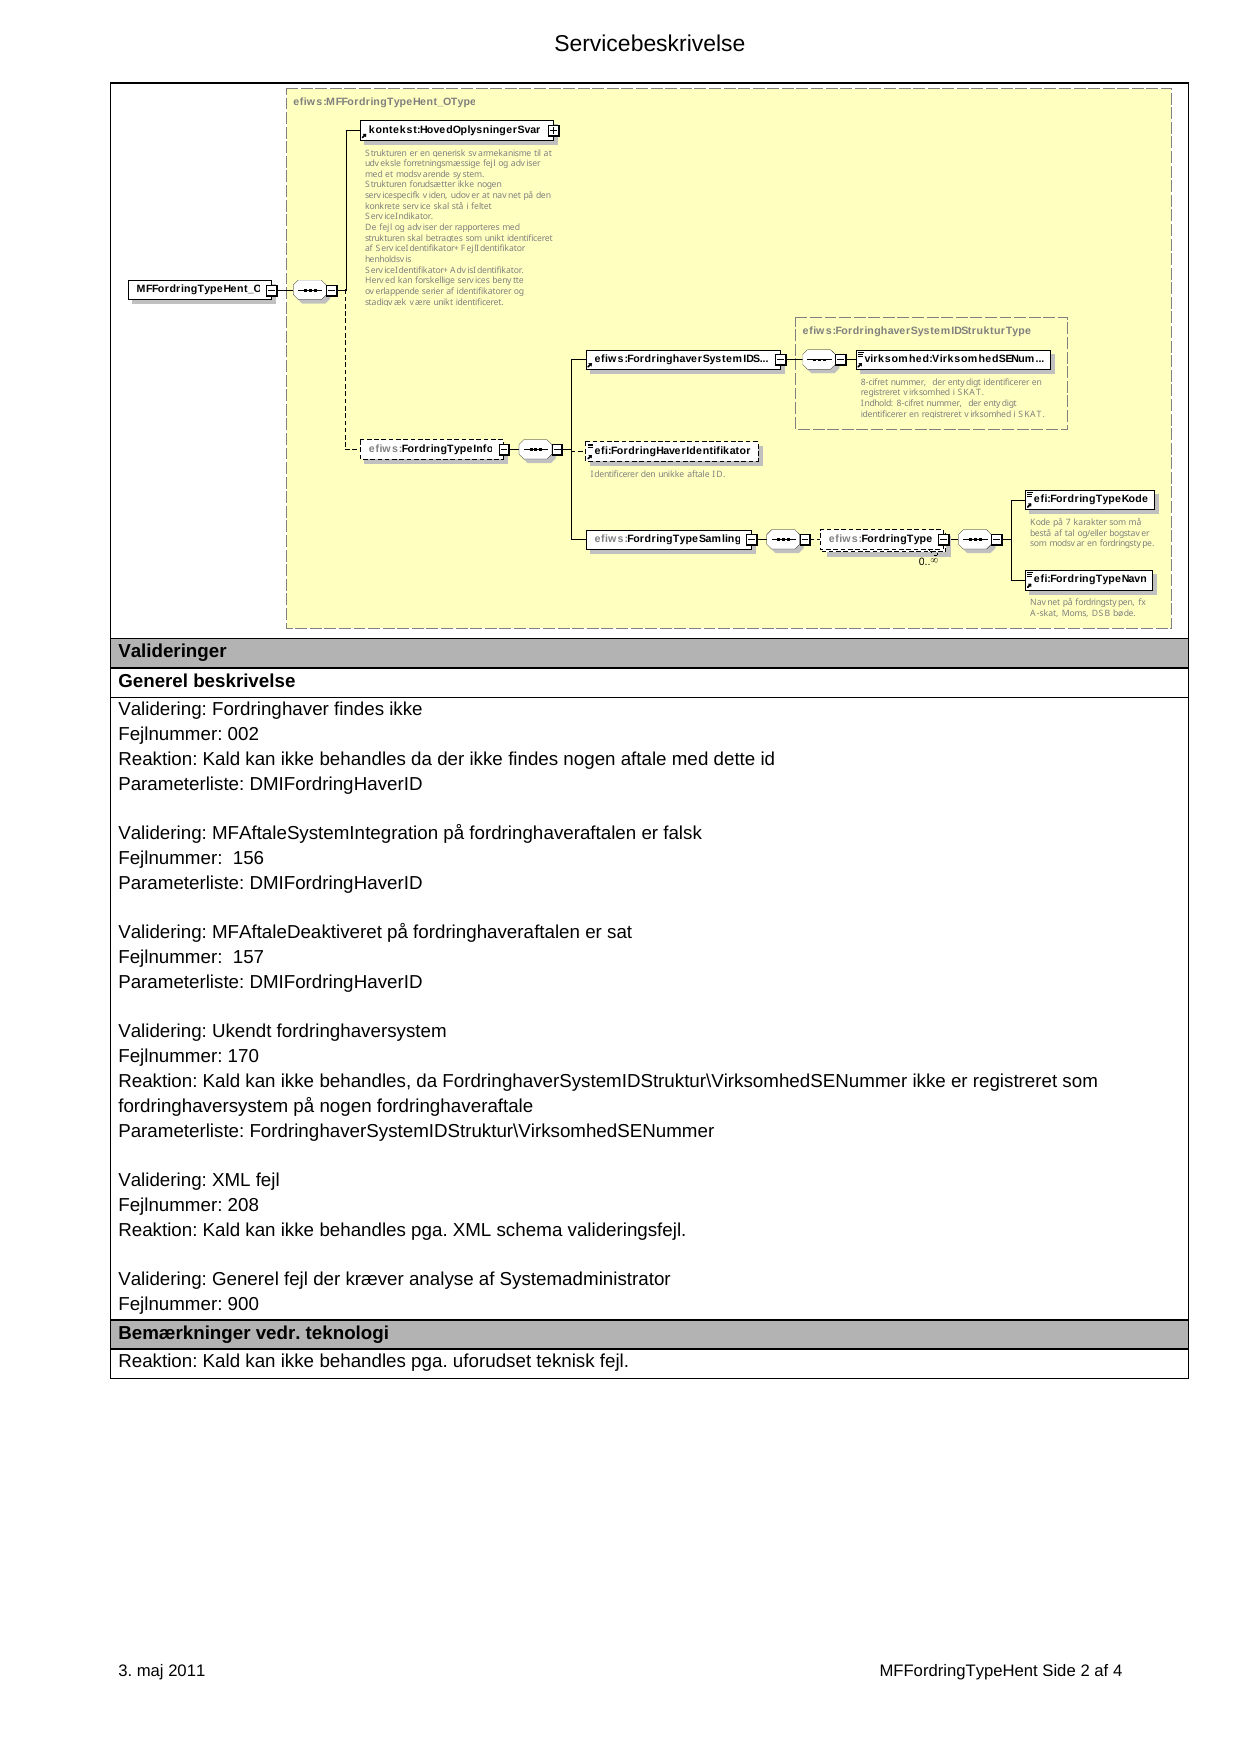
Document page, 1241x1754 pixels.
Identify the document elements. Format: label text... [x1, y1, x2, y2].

table_cell Validering: Fordringhaver findes ikke Fejlnummer: 002 Reaktion: Kald kan ikke behandles da der ikke findes nogen aftale med dette id Parameterliste: DMIFordringHaverID Validering: MFAftaleSystemIntegration på fordringhaveraftalen er falsk Fejlnummer: 156 Parameterliste: DMIFordringHaverID Validering: MFAftaleDeaktiveret på fordringhaveraftalen er sat Fejlnummer: 157 Parameterliste: DMIFordringHaverID Validering: Ukendt fordringhaversystem Fejlnummer: 170 Reaktion: Kald kan ikke behandles, da FordringhaverSystemIDStruktur\VirksomhedSENummer ikke er registreret som fordringhaversystem på nogen fordringhaveraftale Parameterliste: FordringhaverSystemIDStruktur\VirksomhedSENummer Validering: XML fejl Fejlnummer: 208 Reaktion: Kald kan ikke behandles pga. XML schema valideringsfejl. Validering: Generel fejl der kræver analyse af Systemadministrator Fejlnummer: 900 [111, 698, 1188, 1319]
table_cell Bemærkninger vedr. teknologi [111, 1321, 1188, 1348]
table_cell Valideringer [111, 639, 1188, 667]
table_cell Reaktion: Kald kan ikke behandles pga. uforudset teknisk fejl. [111, 1350, 1188, 1378]
table_cell Generel beskrivelse [111, 669, 1188, 696]
table_cell (MFFordringTypeHent_O.xsd) [111, 84, 1188, 637]
